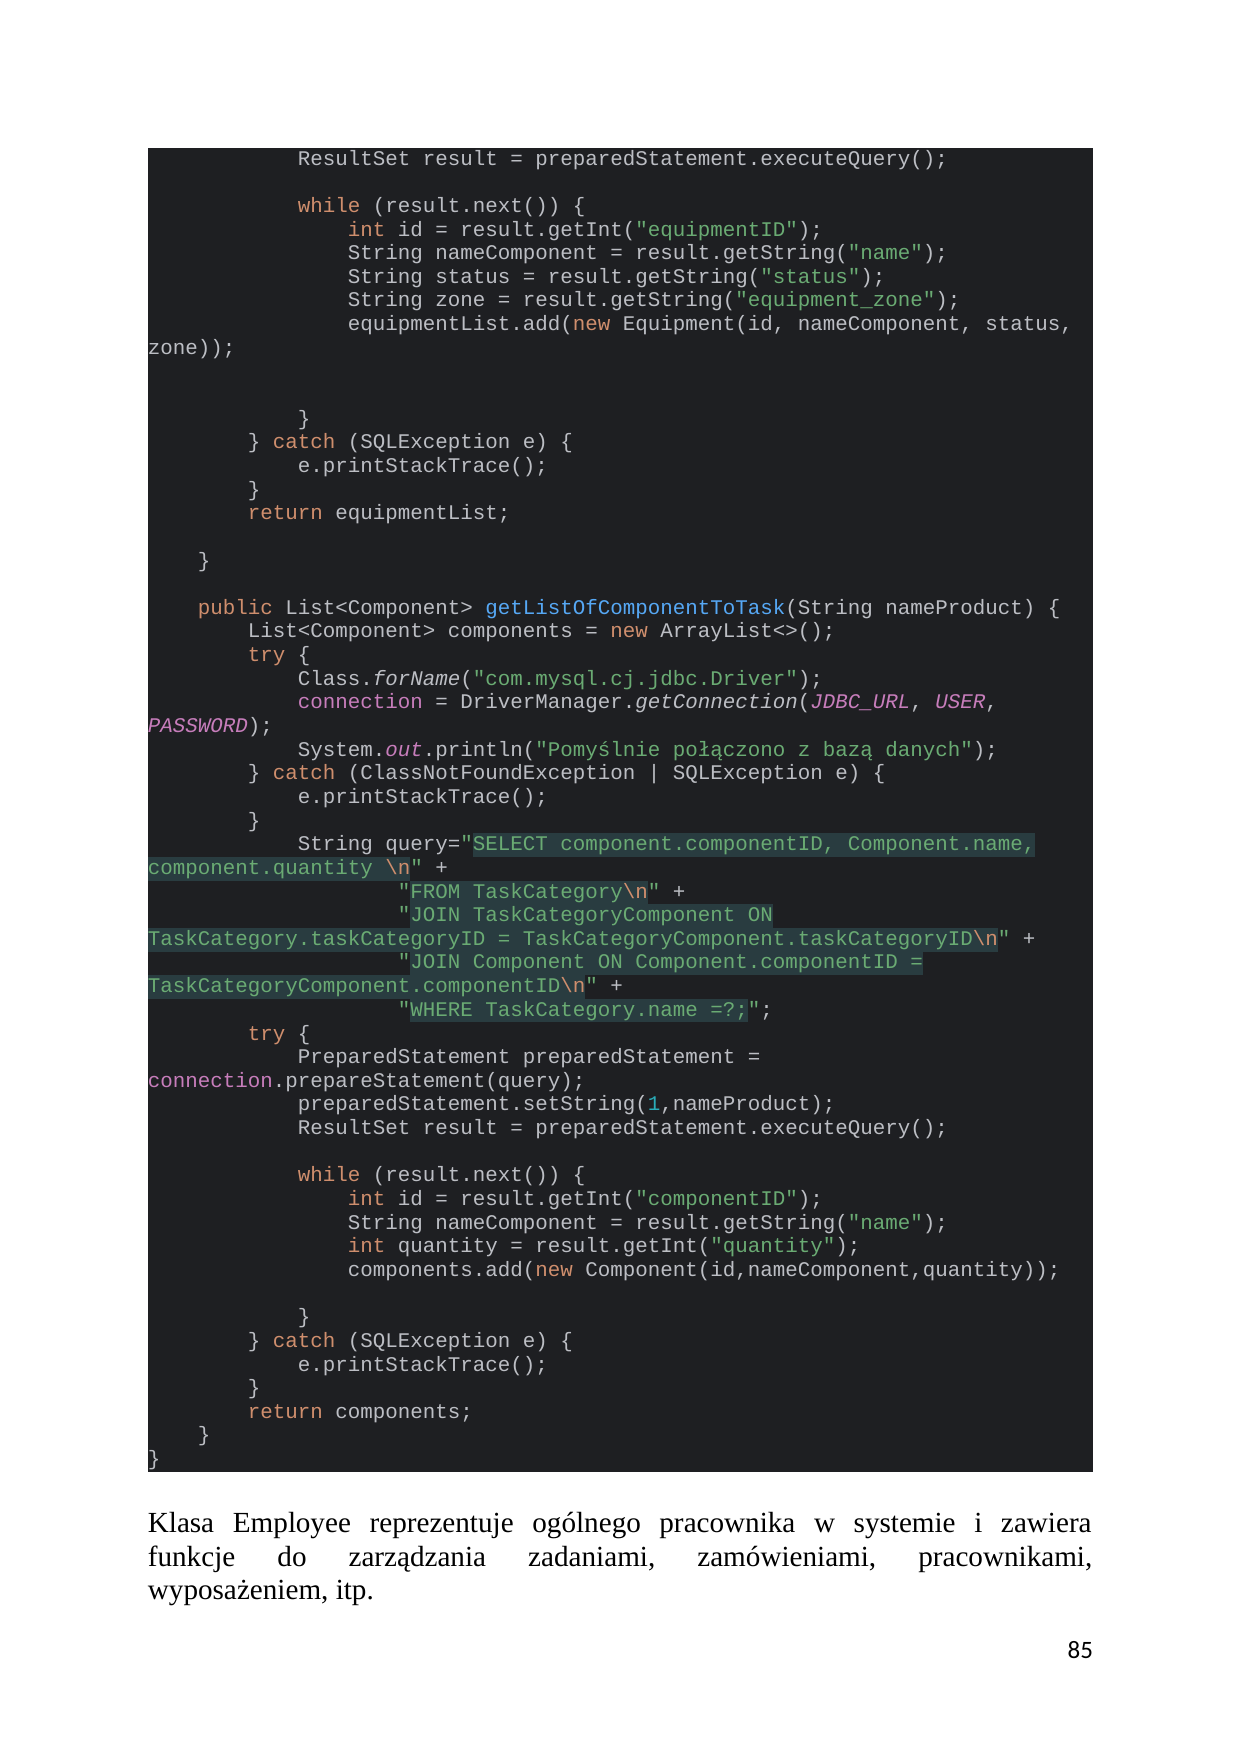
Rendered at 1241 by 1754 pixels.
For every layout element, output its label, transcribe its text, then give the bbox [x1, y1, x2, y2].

text Klasa Employee reprezentuje ogólnego pracownika w systemie i zawiera funkcje do zarządzania zadaniami, zamówieniami, pracownikami, wyposażeniem, itp. [148, 1505, 1093, 1606]
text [148, 148, 1093, 1472]
